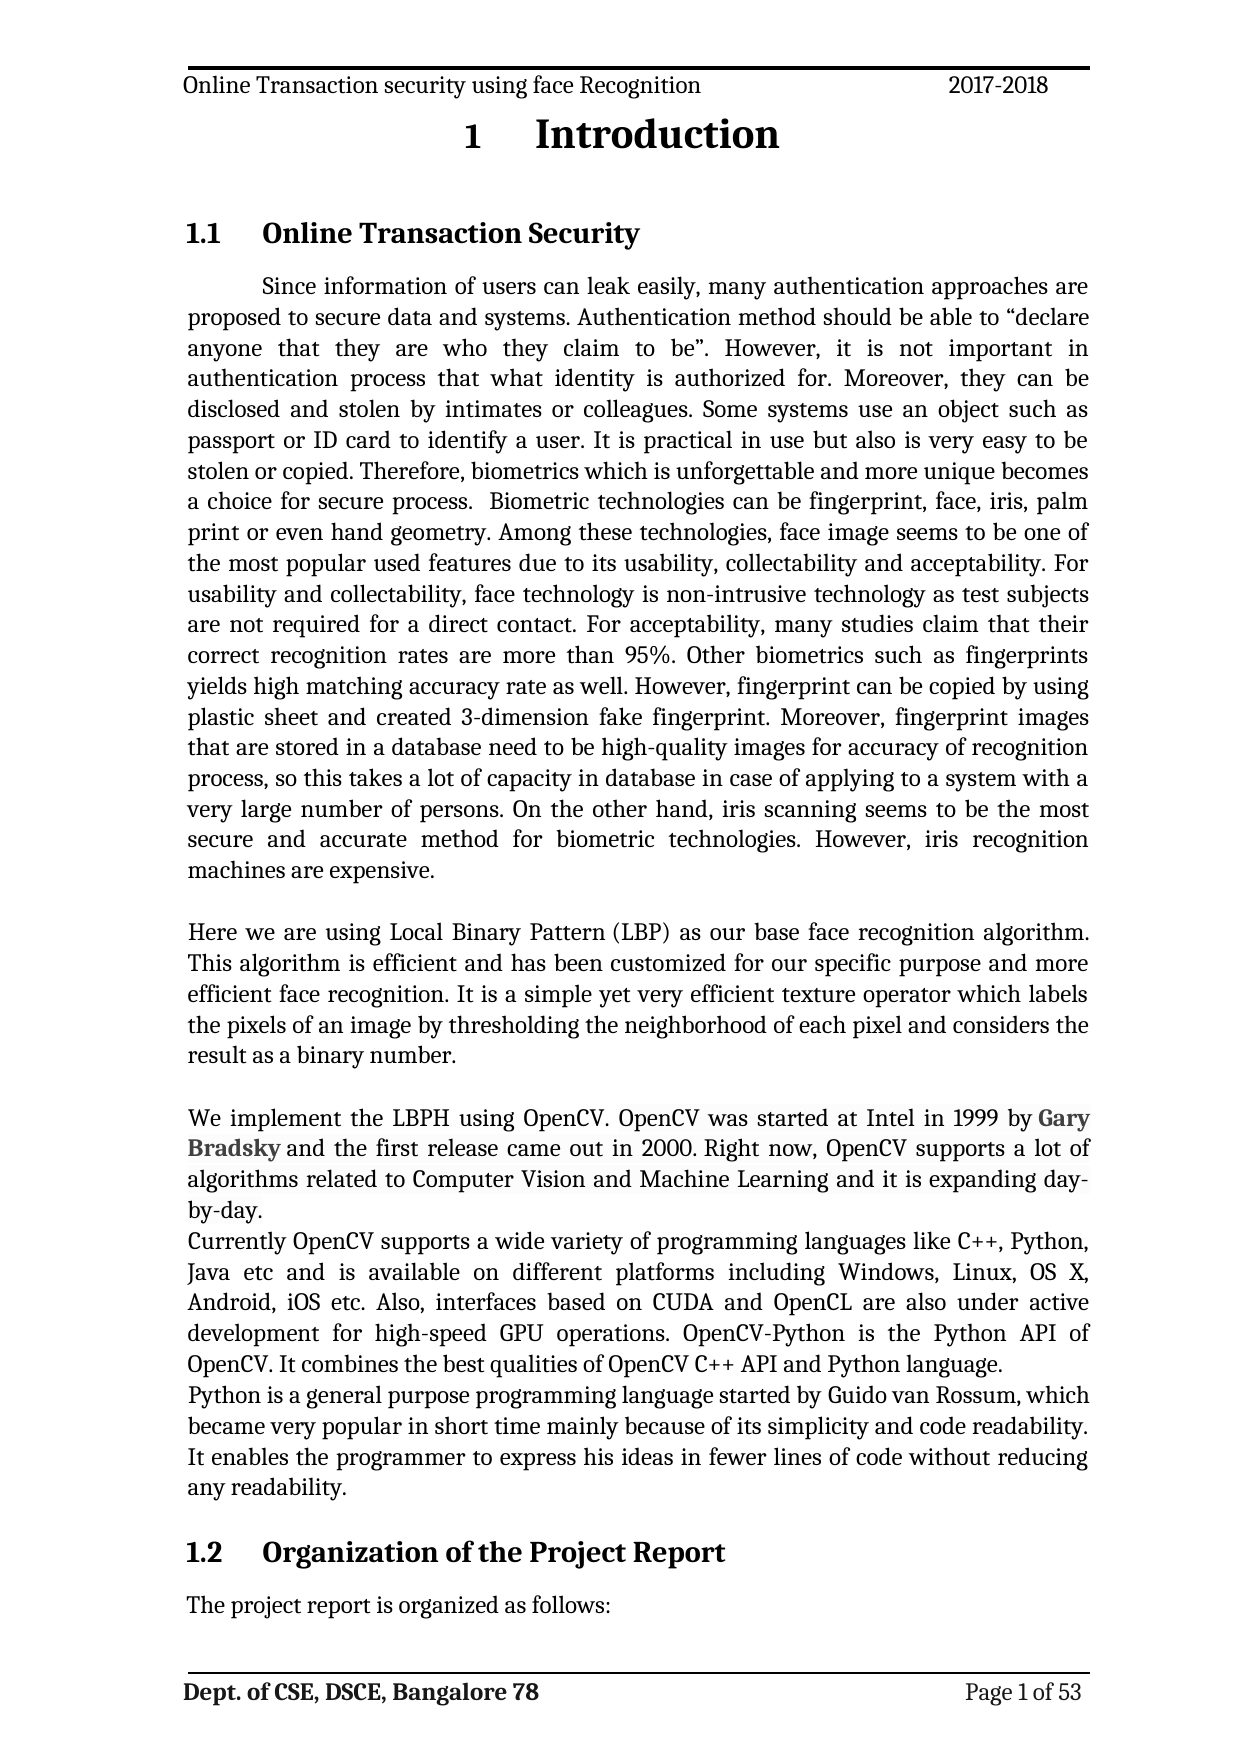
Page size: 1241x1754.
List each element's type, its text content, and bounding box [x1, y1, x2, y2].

text Currently OpenCV supports a wide variety of programming languages like C++, Python, Java etc and is available on different platforms including Windows, Linux, OS X, Android, iOS etc. Also, interfaces based on CUDA and OpenCL are also under active development for high-speed GPU operations. OpenCV-Python is the Python API of OpenCV. It combines the best qualities of OpenCV C++ API and Python language. [187, 1227, 1090, 1378]
subtitle Organization of the Project Report [186, 1535, 1090, 1570]
subtitle Introduction [187, 110, 1057, 159]
text Since information of users can leak easily, many authentication approaches are proposed to secure data and systems. Authentication method should be able to “declare anyone that they are who they claim to be”. However, it is not important in authentication process that what identity is authorized for. Moreover, they can be disclosed and stolen by intimates or colleagues. Some systems use an object such as passport or ID card to identify a user. It is practical in use but also is very easy to be stolen or copied. Therefore, biometrics which is unforgettable and more unique becomes a choice for secure process. Biometric technologies can be fingerprint, face, iris, palm print or even hand geometry. Among these technologies, face image seems to be one of the most popular used features due to its usability, collectability and acceptability. For usability and collectability, face technology is non-intrusive technology as test subjects are not required for a direct contact. For acceptability, many studies claim that their correct recognition rates are more than 95%. Other biometrics such as fingerprints yields high matching accuracy rate as well. However, fingerprint can be copied by using plastic sheet and created 3-dimension fake fingerprint. Moreover, fingerprint images that are stored in a database need to be high-quality images for accuracy of recognition process, so this takes a lot of capacity in database in case of applying to a system with a very large number of persons. On the other hand, iris scanning seems to be the most secure and accurate method for biometric technologies. However, iris recognition machines are expensive. [187, 272, 1090, 885]
text The project report is organized as follows: [186, 1591, 1092, 1620]
text Python is a general purpose programming language started by Guido van Rossum, which became very popular in short time mainly because of its simplicity and code readability. It enables the programmer to express his ideas in fewer lines of code without reducing any readability. [187, 1381, 1090, 1502]
text We implement the LBPH using OpenCV. OpenCV was started at Intel in 1999 by Gary Bradsky and the first release came out in 2000. Right now, OpenCV supports a lot of algorithms related to Computer Vision and Machine Learning and it is expanding day-by-day. [187, 1103, 1090, 1224]
subtitle Online Transaction Security [186, 217, 1090, 251]
text Here we are using Local Binary Pattern (LBP) as our base face recognition algorithm. This algorithm is efficient and has been customized for our specific purpose and more efficient face recognition. It is a simple yet very efficient texture operator which labels the pixels of an image by thresholding the neighborhood of each pixel and considers the result as a binary number. [187, 918, 1090, 1070]
